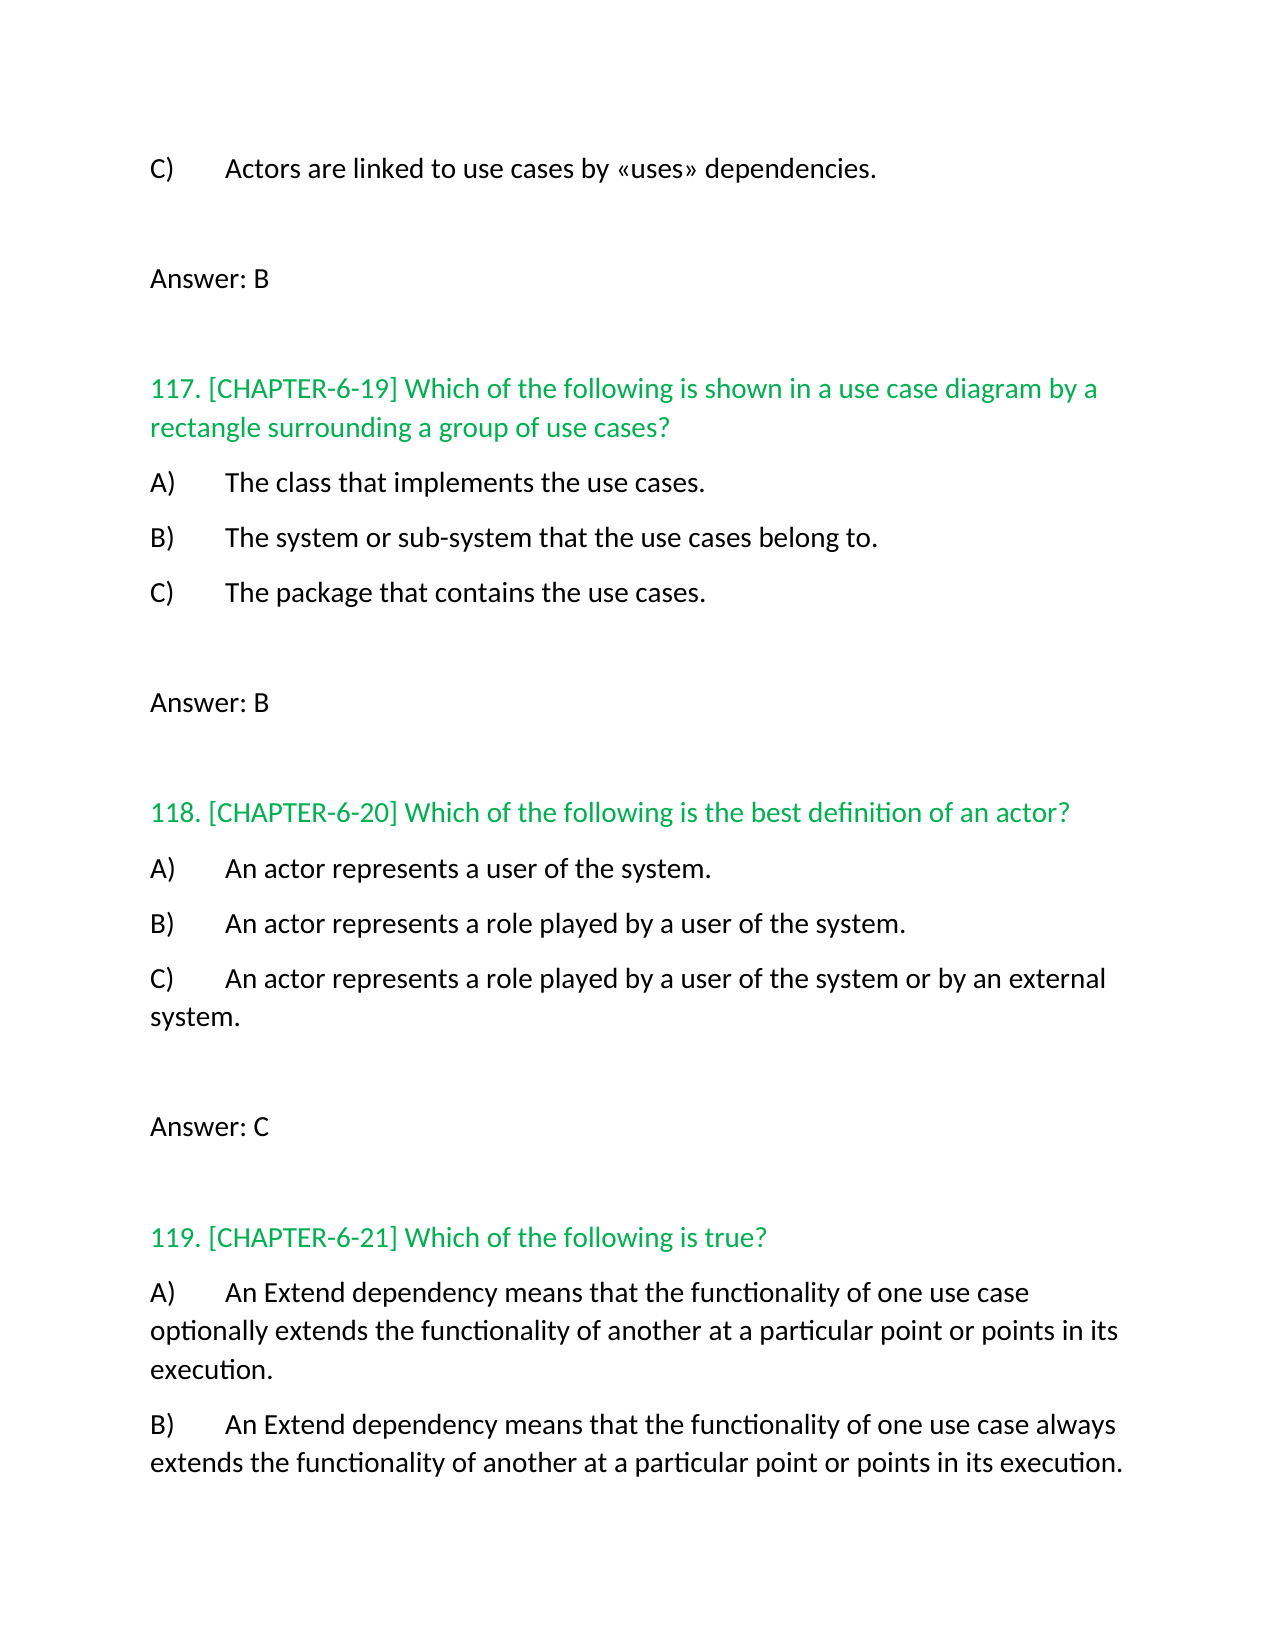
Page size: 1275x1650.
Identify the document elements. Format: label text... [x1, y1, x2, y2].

text C) The package that contains the use cases. [150, 574, 1125, 610]
text A) The class that implements the use cases. [150, 464, 1125, 499]
text A) An Extend dependency means that the functionality of one use case optionally extends the functionality of another at a particular point or points in its execution. [150, 1274, 1125, 1386]
text C) An actor represents a role played by a user of the system or by an external system. [150, 960, 1125, 1034]
text B) The system or sub-system that the use cases belong to. [150, 519, 1125, 555]
text 117. [CHAPTER-6-19] Which of the following is shown in a use case diagram by a rectangle surrounding a group of use cases? [150, 370, 1125, 444]
text 118. [CHAPTER-6-20] Which of the following is the best definition of an actor? [150, 794, 1125, 830]
text A) An actor represents a user of the system. [150, 850, 1125, 885]
text B) An Extend dependency means that the functionality of one use case always extends the functionality of another at a particular point or points in its execution. [150, 1406, 1125, 1480]
text Answer: B [150, 260, 1125, 296]
text 119. [CHAPTER-6-21] Which of the following is true? [150, 1219, 1125, 1254]
text Answer: B [150, 684, 1125, 720]
text C) Actors are linked to use cases by «uses» dependencies. [150, 150, 1125, 186]
text Answer: C [150, 1108, 1125, 1144]
text B) An actor represents a role played by a user of the system. [150, 905, 1125, 940]
